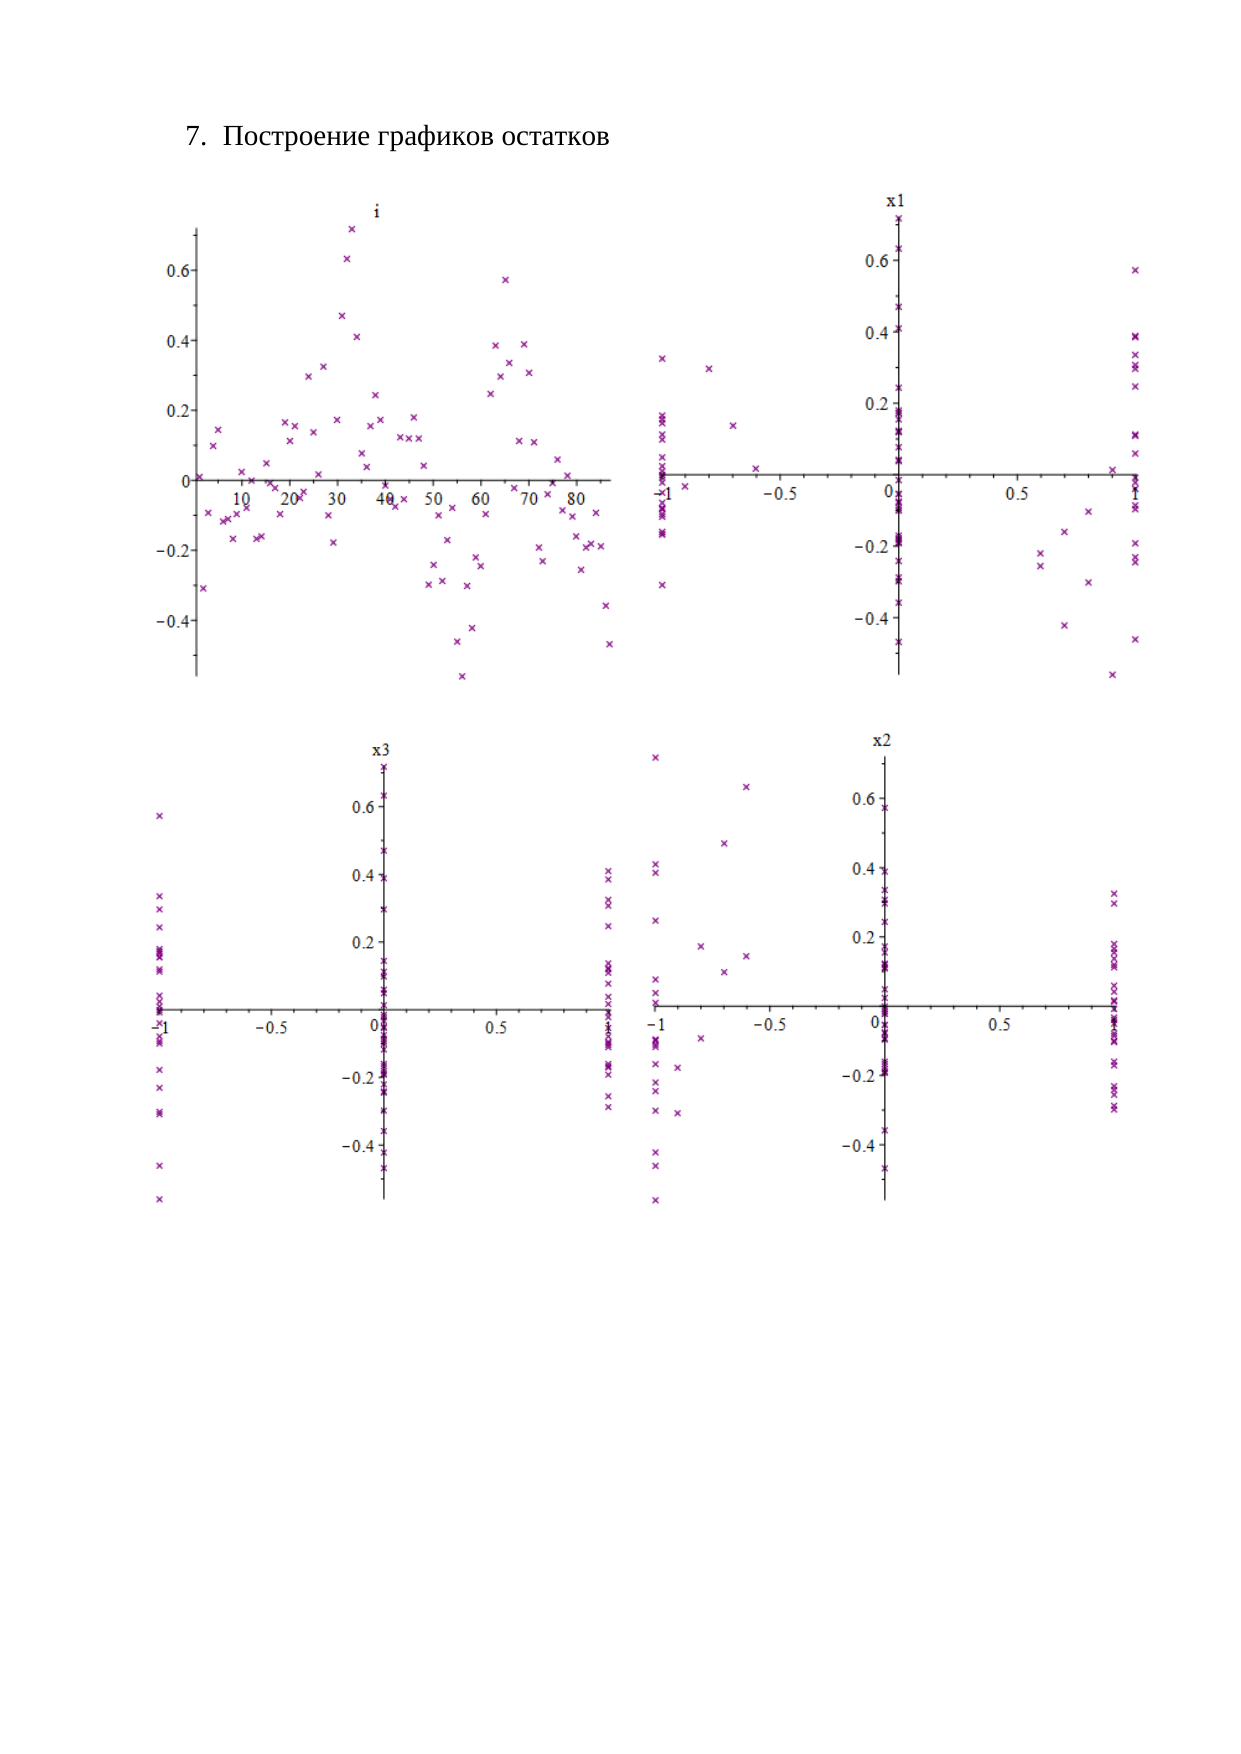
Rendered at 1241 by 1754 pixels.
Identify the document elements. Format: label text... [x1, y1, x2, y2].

picture [147, 724, 1132, 1212]
list Построение графиков остатков [185, 118, 1181, 152]
picture [147, 185, 1155, 692]
